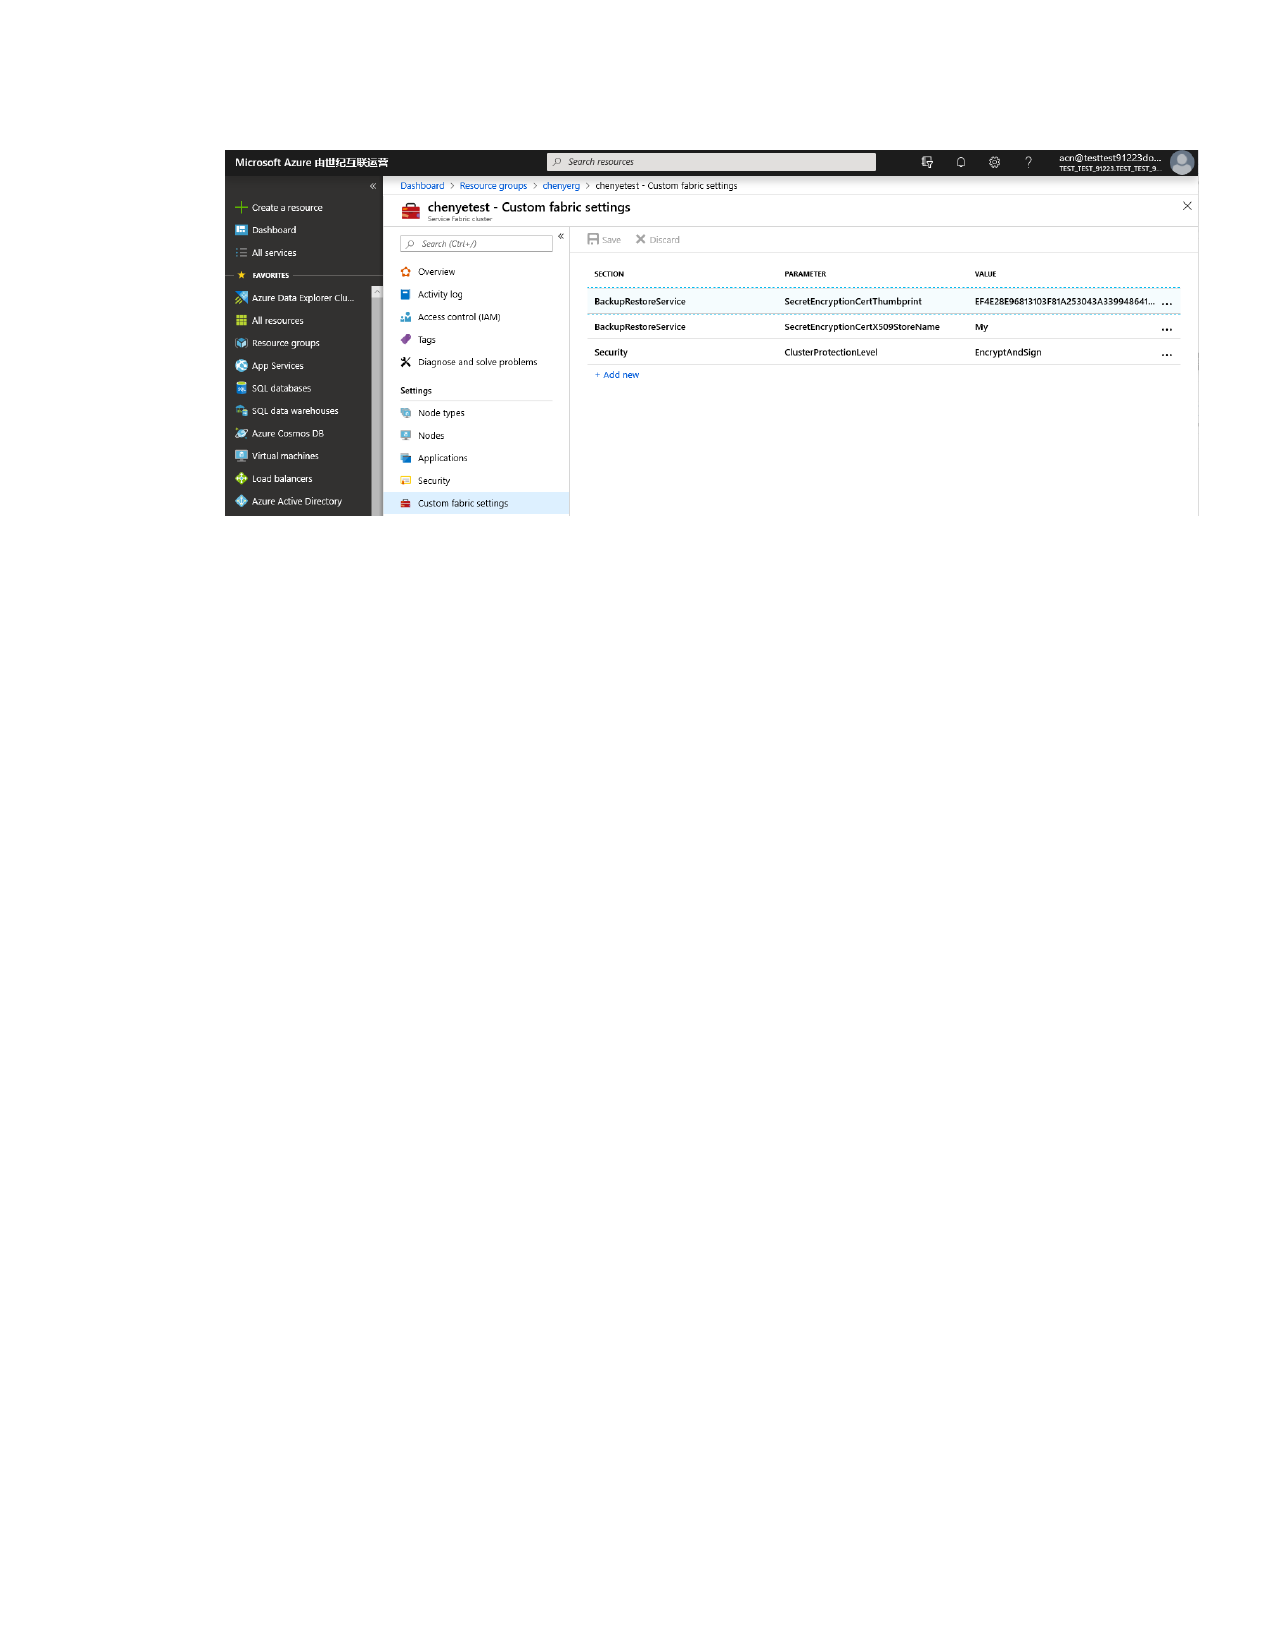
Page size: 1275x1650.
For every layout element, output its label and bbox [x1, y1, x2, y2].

picture [225, 150, 1199, 516]
